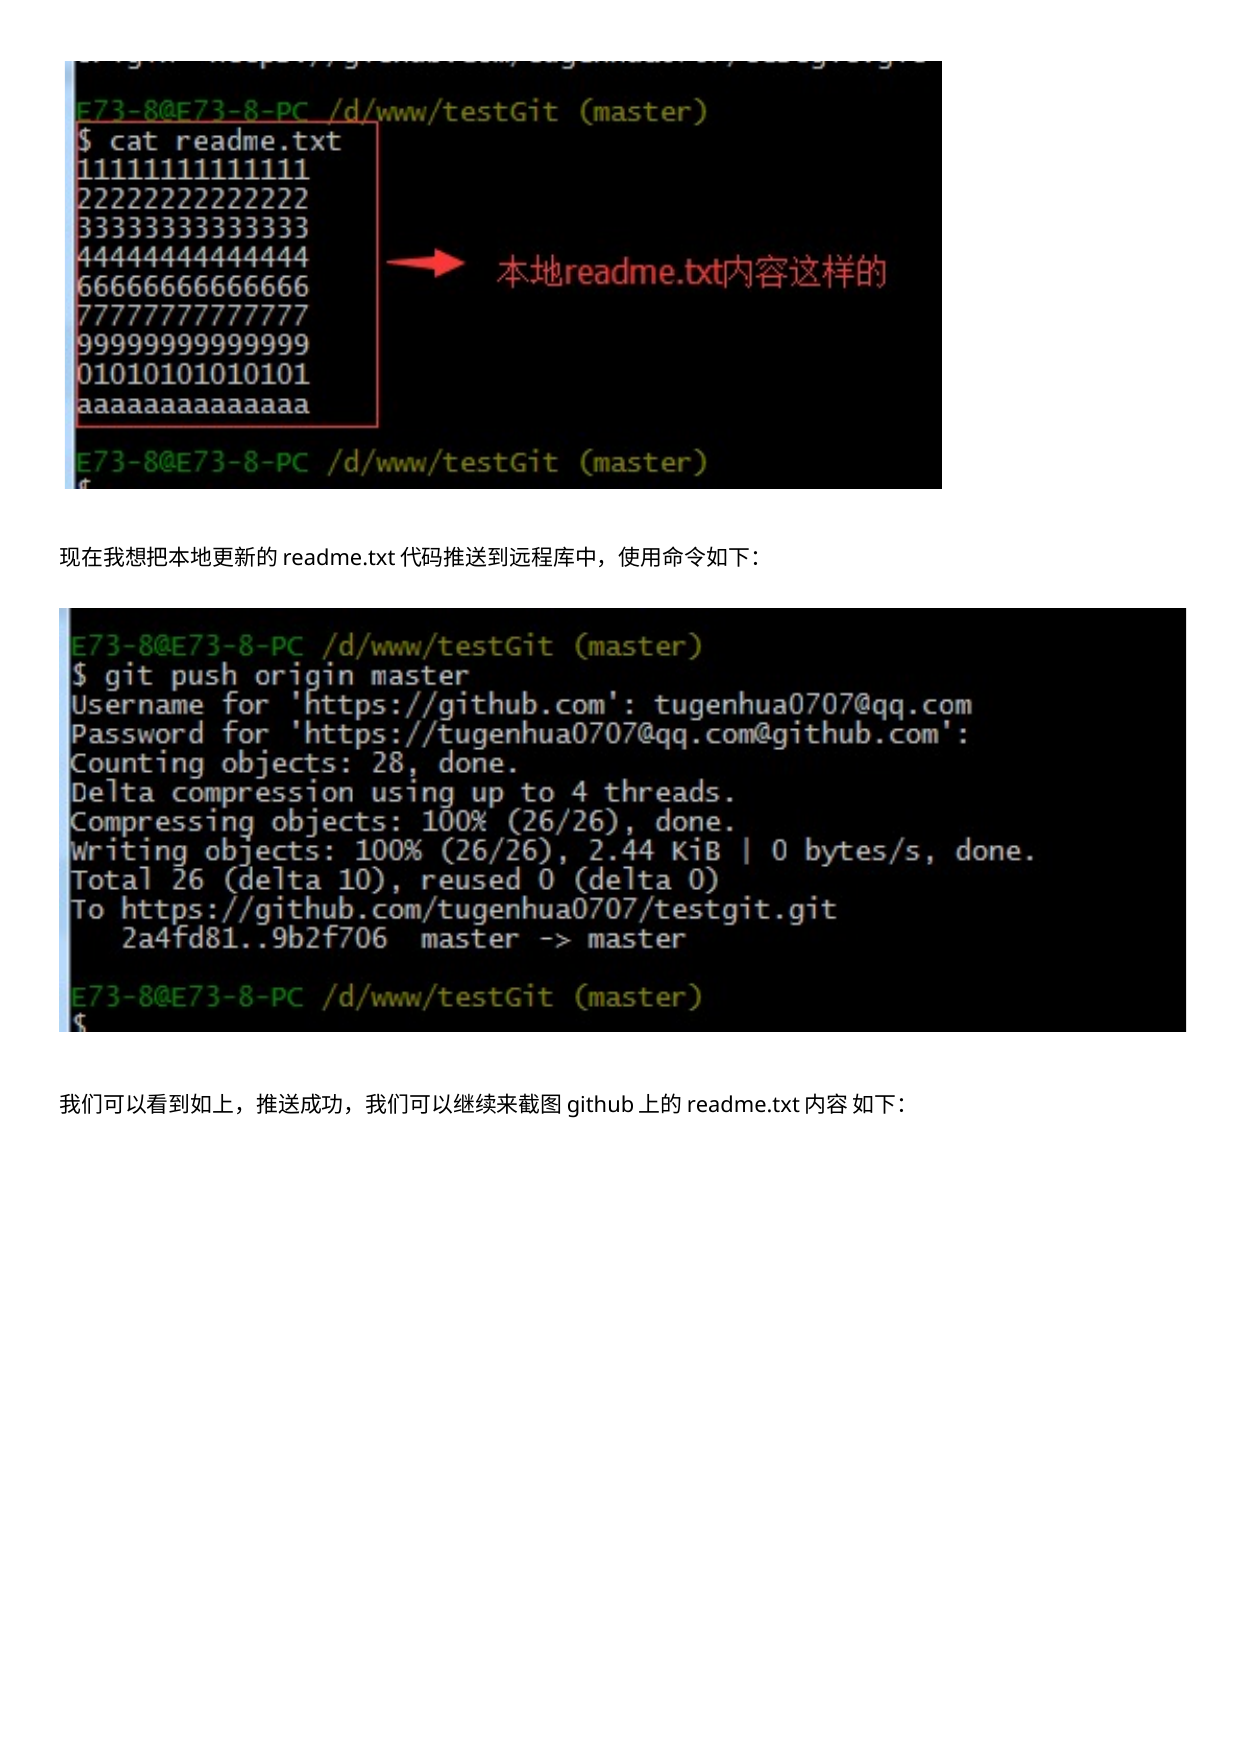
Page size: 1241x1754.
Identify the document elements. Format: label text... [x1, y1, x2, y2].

picture [59, 608, 1187, 1032]
text 我们可以看到如上，推送成功，我们可以继续来截图github上的readme.txt内容 如下： [59, 1081, 1181, 1125]
picture [64, 61, 942, 489]
text 现在我想把本地更新的readme.txt代码推送到远程库中，使用命令如下： [59, 534, 1181, 578]
